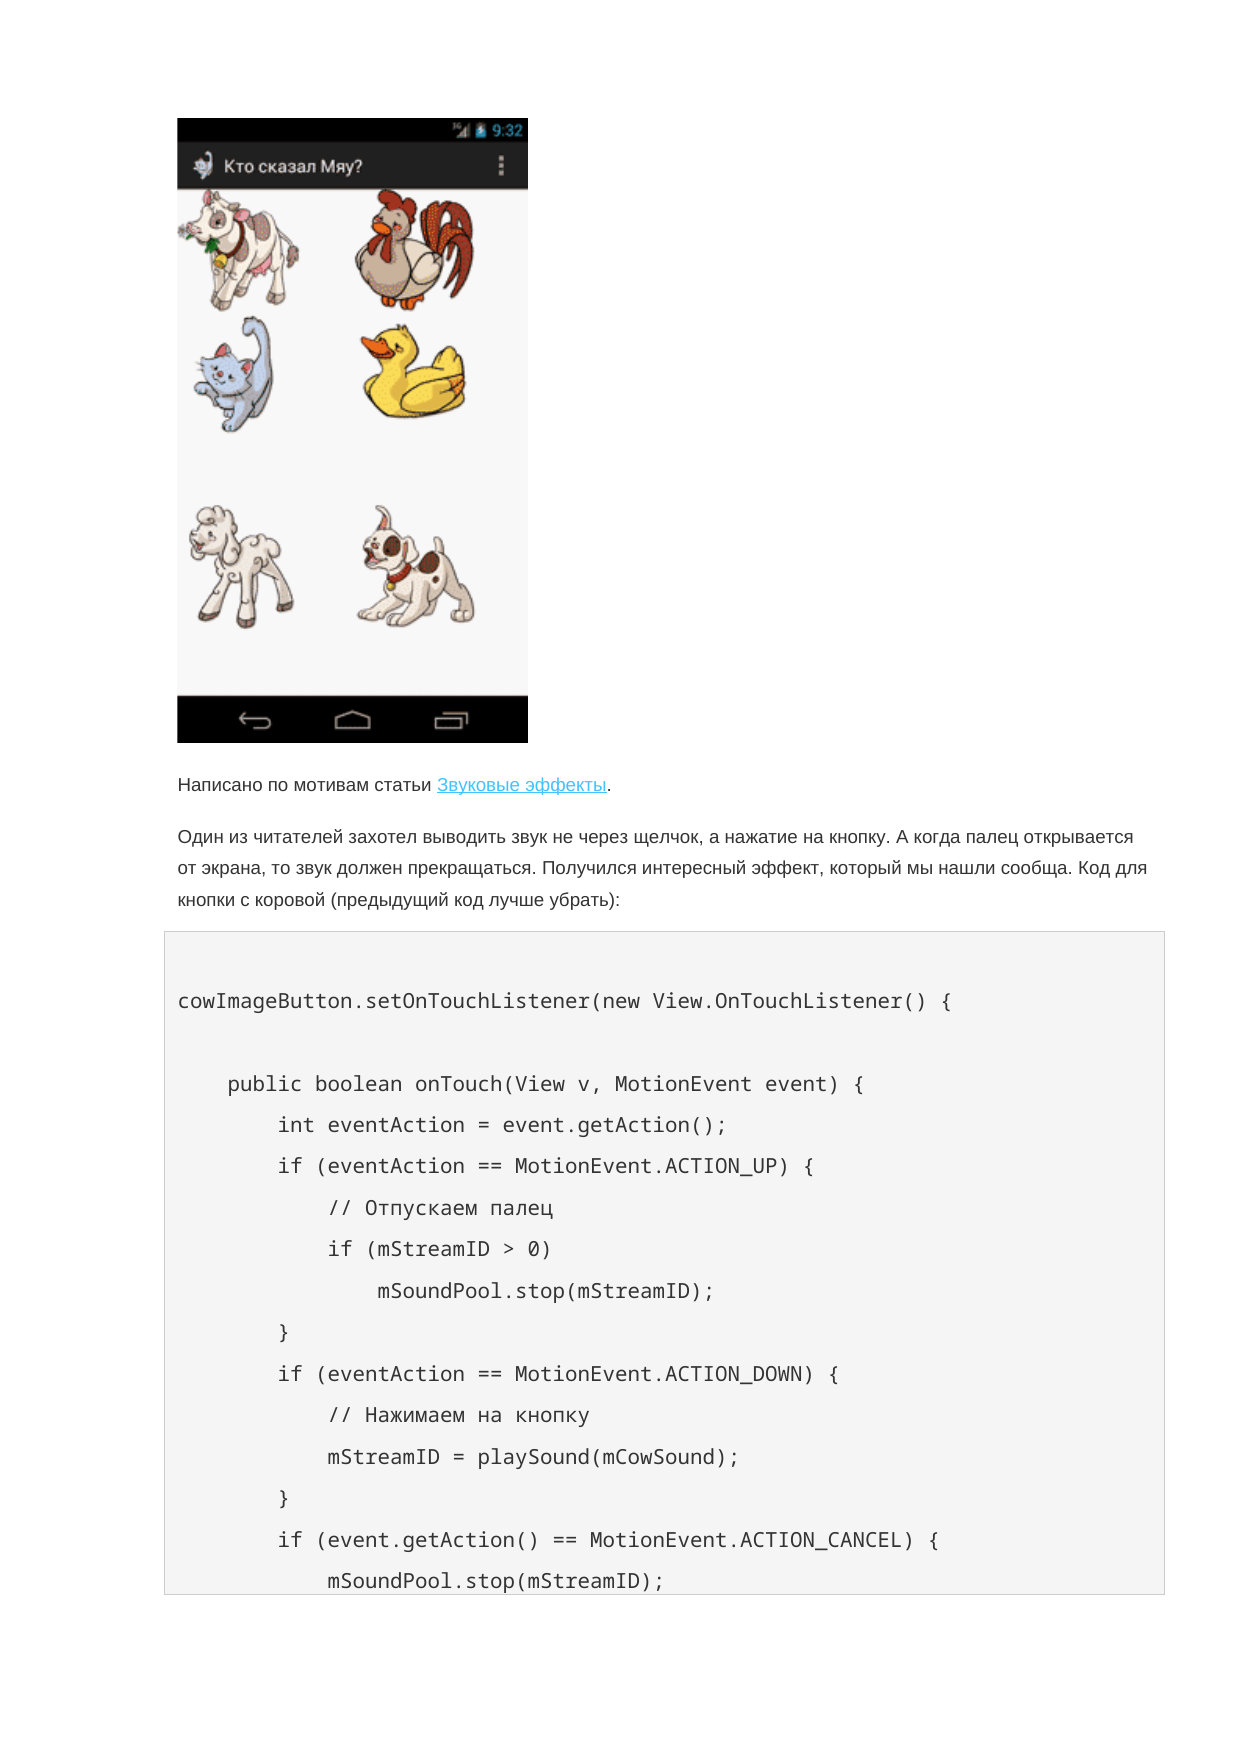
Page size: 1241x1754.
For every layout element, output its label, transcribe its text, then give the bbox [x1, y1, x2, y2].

text public boolean onTouch(View v, MotionEvent event) { [165, 1055, 1164, 1097]
text mSoundPool.stop(mStreamID); [165, 1553, 1164, 1594]
text Один из читателей захотел выводить звук не через щелчок, а нажатие на кнопку. А когда палец открывается от экрана, то звук должен прекращаться. Получился интересный эффект, который мы нашли сообща. Код для кнопки с коровой (предыдущий код лучше убрать): [177, 816, 1152, 910]
picture [177, 118, 528, 743]
text if (eventAction == MotionEvent.ACTION_DOWN) { [165, 1345, 1164, 1387]
text // Отпускаем палец [165, 1179, 1164, 1221]
text } [165, 1304, 1164, 1345]
text Написано по мотивам статьи Звуковые эффекты. [177, 764, 1152, 795]
text mStreamID = playSound(mCowSound); [165, 1428, 1164, 1470]
text // Нажимаем на кнопку [165, 1387, 1164, 1428]
text cowImageButton.setOnTouchListener(new View.OnTouchListener() { [165, 972, 1164, 1014]
text if (eventAction == MotionEvent.ACTION_UP) { [165, 1138, 1164, 1179]
text mSoundPool.stop(mStreamID); [165, 1262, 1164, 1304]
text if (mStreamID > 0) [165, 1221, 1164, 1262]
text if (event.getAction() == MotionEvent.ACTION_CANCEL) { [165, 1511, 1164, 1553]
text } [165, 1470, 1164, 1511]
text int eventAction = event.getAction(); [165, 1097, 1164, 1138]
